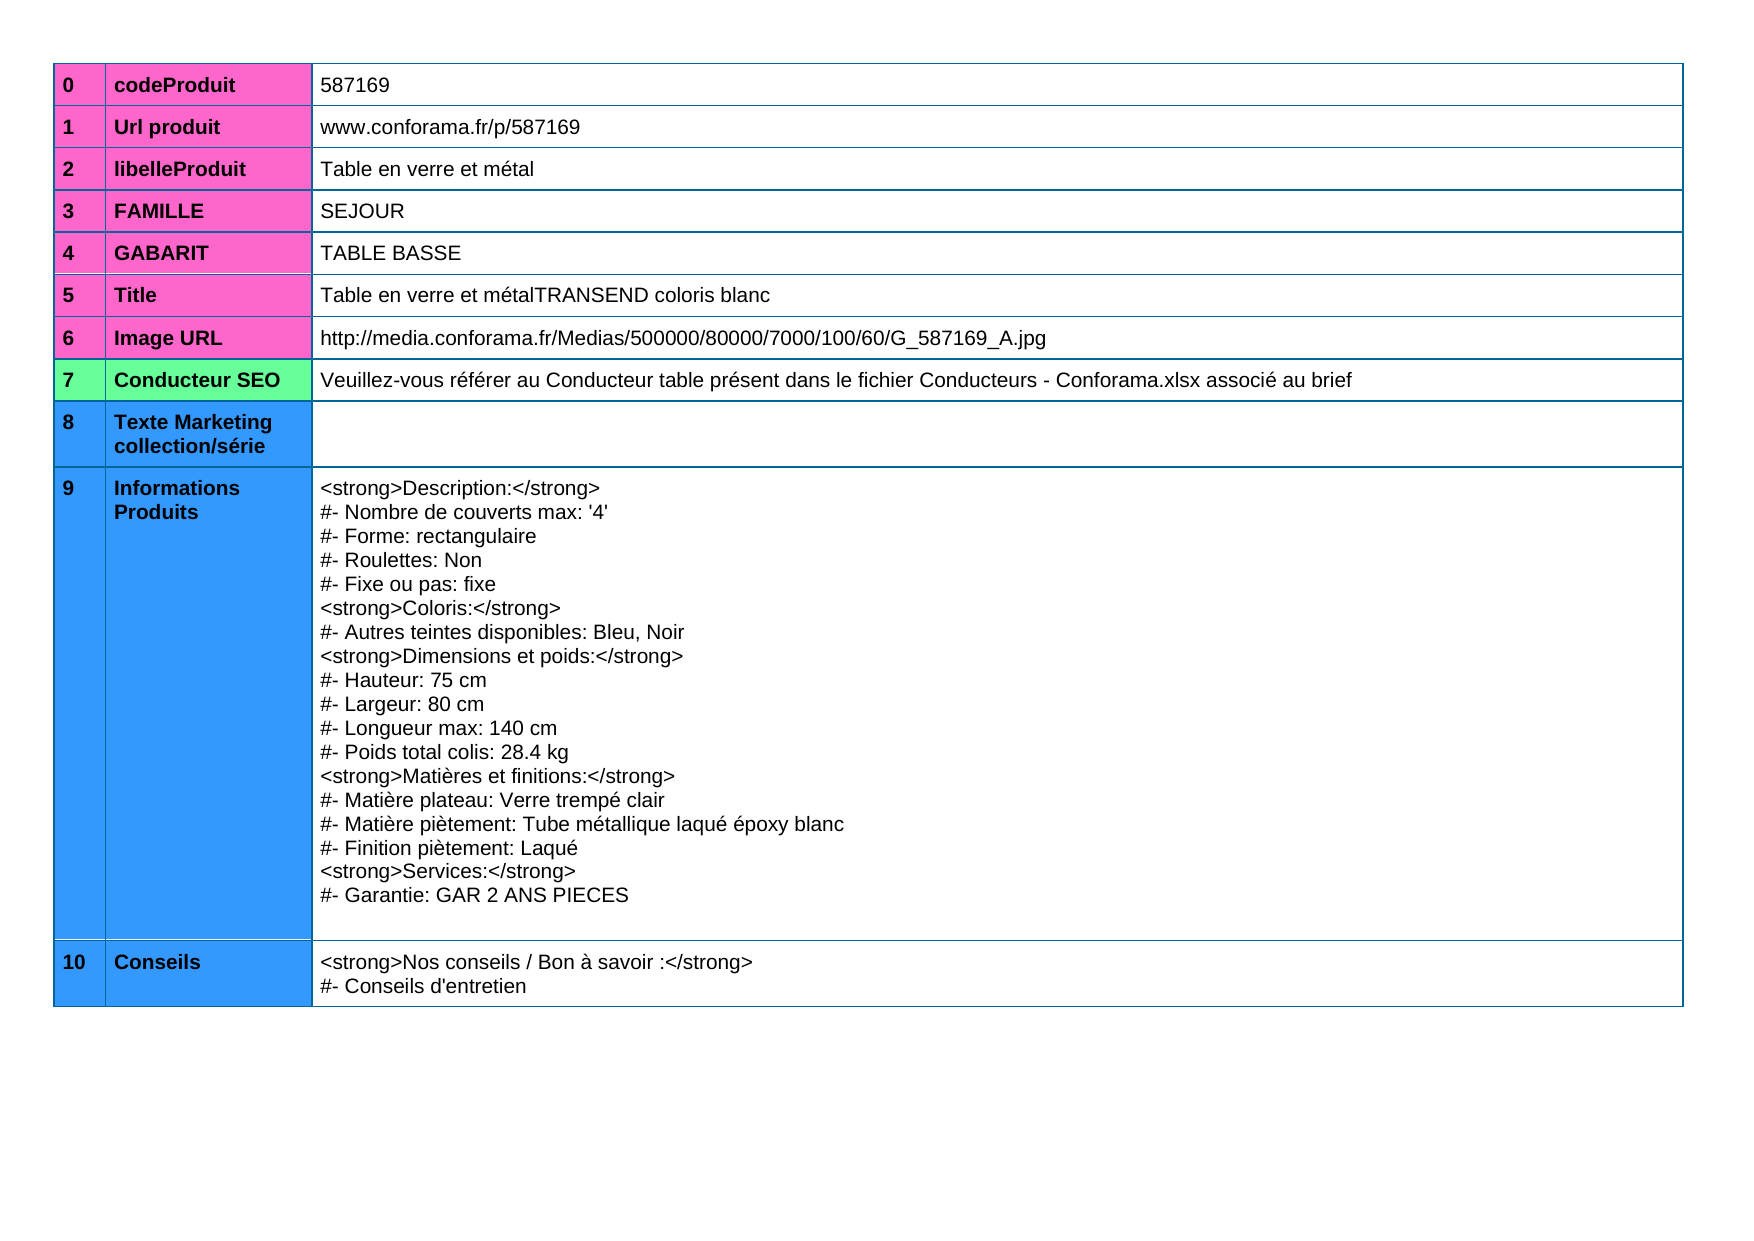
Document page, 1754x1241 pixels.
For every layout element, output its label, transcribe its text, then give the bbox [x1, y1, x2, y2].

table_header 0 [55, 64, 105, 105]
table_cell Table en verre et métal [313, 148, 1682, 189]
table_cell Conducteur SEO [106, 360, 311, 400]
table_cell [313, 402, 1682, 466]
table_cell Conseils [106, 941, 311, 1006]
table_cell libelleProduit [106, 148, 311, 189]
table_cell 8 [55, 402, 105, 466]
table_cell 1 [55, 106, 105, 147]
table_cell 2 [55, 148, 105, 189]
table_cell FAMILLE [106, 191, 311, 231]
table_cell <strong>Description:</strong> #- Nombre de couverts max: '4' #- Forme: rectangulaire #- Roulettes: Non #- Fixe ou pas: fixe <strong>Coloris:</strong> #- Autres teintes disponibles: Bleu, Noir <strong>Dimensions et poids:</strong> #- Hauteur: 75 cm #- Largeur: 80 cm #- Longueur max: 140 cm #- Poids total colis: 28.4 kg <strong>Matières et finitions:</strong> #- Matière plateau: Verre trempé clair #- Matière piètement: Tube métallique laqué époxy blanc #- Finition piètement: Laqué <strong>Services:</strong> #- Garantie: GAR 2 ANS PIECES [313, 468, 1682, 939]
table_cell 3 [55, 191, 105, 231]
table_cell Title [106, 275, 311, 316]
table_cell 5 [55, 275, 105, 316]
table_cell 9 [55, 468, 105, 939]
table_cell Veuillez-vous référer au Conducteur table présent dans le fichier Conducteurs - Conforama.xlsx associé au brief [313, 360, 1682, 400]
table_cell SEJOUR [313, 191, 1682, 231]
table_header 587169 [313, 64, 1682, 105]
table_cell Image URL [106, 317, 311, 358]
table_cell 10 [55, 941, 105, 1006]
table_cell Table en verre et métalTRANSEND coloris blanc [313, 275, 1682, 316]
table_cell GABARIT [106, 233, 311, 273]
table_cell 6 [55, 317, 105, 358]
table_cell Informations Produits [106, 468, 311, 939]
table_cell <strong>Nos conseils / Bon à savoir :</strong> #- Conseils d'entretien [313, 941, 1682, 1006]
table_cell Texte Marketing collection/série [106, 402, 311, 466]
table_cell http://media.conforama.fr/Medias/500000/80000/7000/100/60/G_587169_A.jpg [313, 317, 1682, 358]
table_cell 4 [55, 233, 105, 273]
table_cell www.conforama.fr/p/587169 [313, 106, 1682, 147]
table_cell Url produit [106, 106, 311, 147]
table_cell TABLE BASSE [313, 233, 1682, 273]
table_cell 7 [55, 360, 105, 400]
table_header codeProduit [106, 64, 311, 105]
